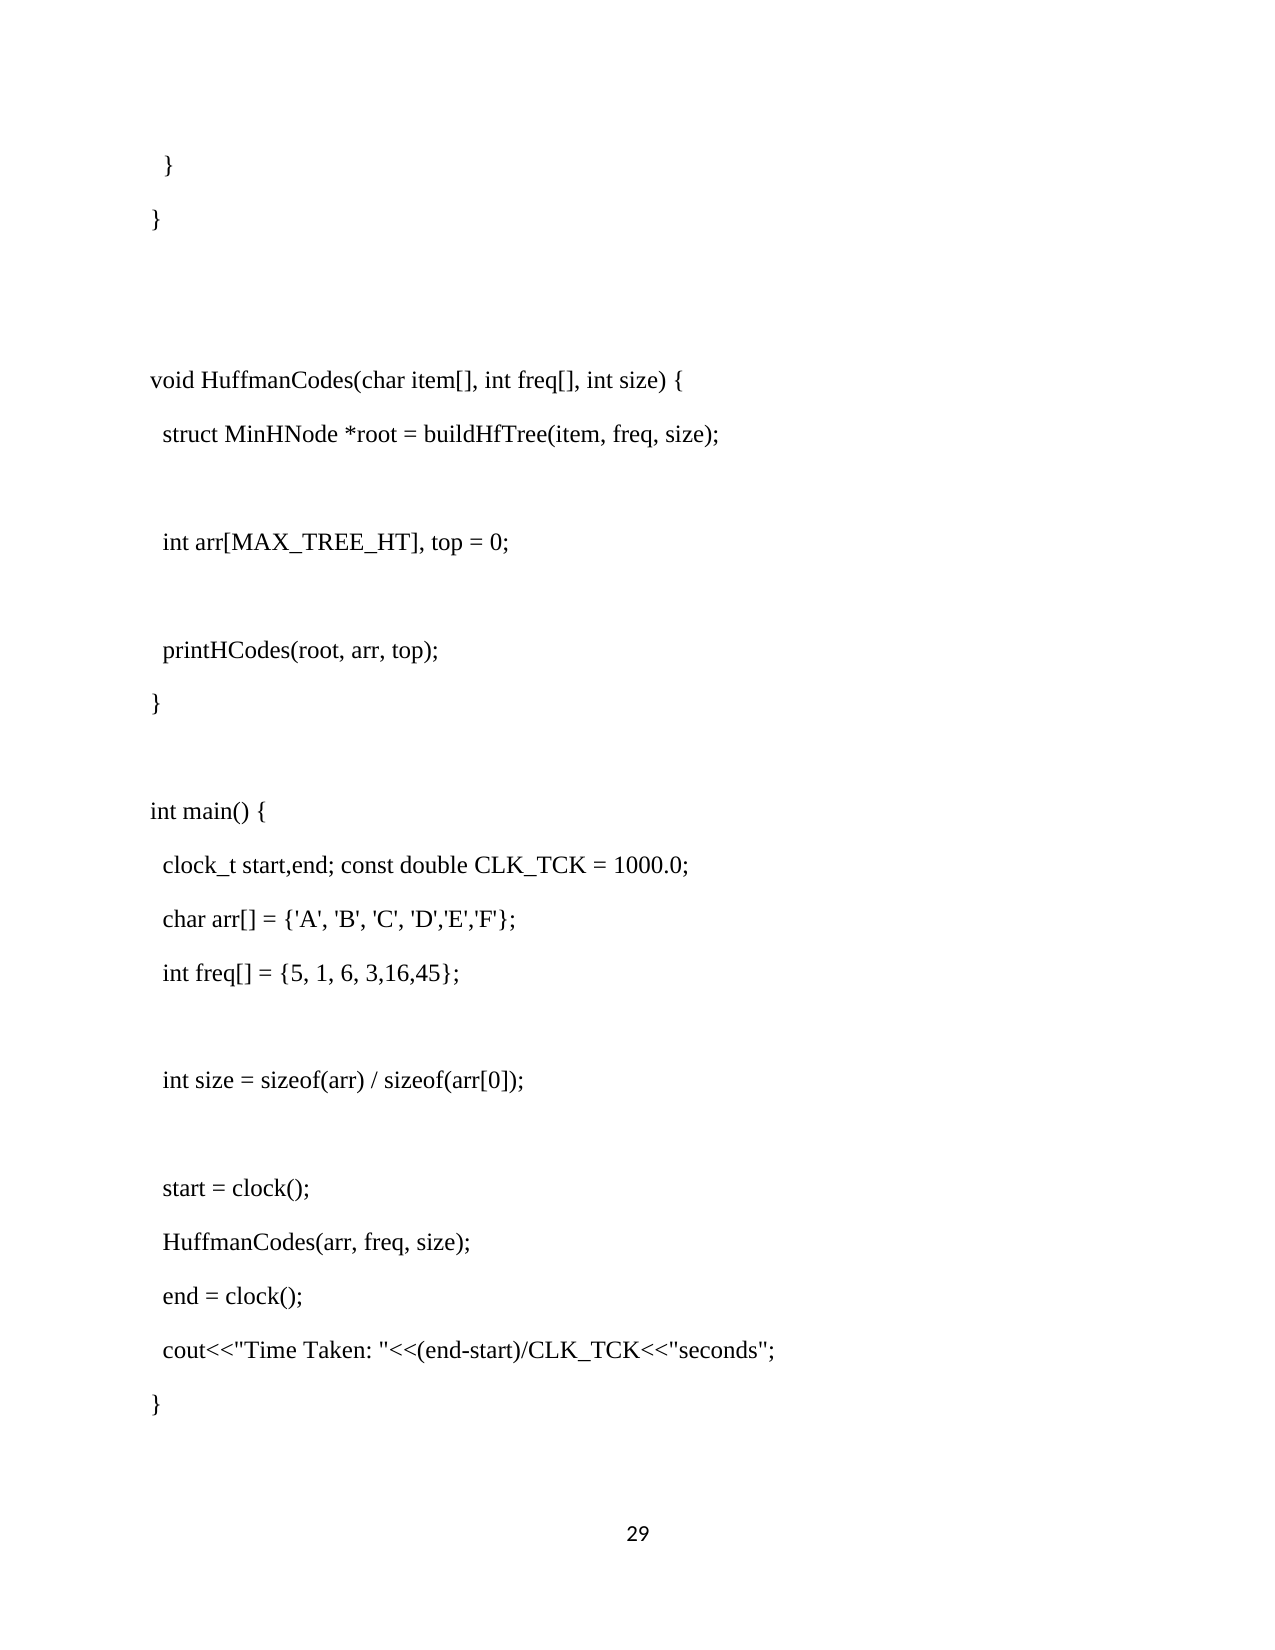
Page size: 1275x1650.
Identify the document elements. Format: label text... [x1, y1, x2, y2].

text start = clock(); [150, 1173, 1125, 1202]
text } [150, 1389, 1125, 1417]
text int arr[MAX_TREE_HT], top = 0; [150, 527, 1125, 556]
text int freq[] = {5, 1, 6, 3,16,45}; [150, 958, 1125, 987]
text HuffmanCodes(arr, freq, size); [150, 1227, 1125, 1256]
text } [150, 150, 1125, 179]
text end = clock(); [150, 1281, 1125, 1310]
text char arr[] = {'A', 'B', 'C', 'D','E','F'}; [150, 904, 1125, 933]
text } [150, 688, 1125, 717]
text printHCodes(root, arr, top); [150, 635, 1125, 663]
text int size = sizeof(arr) / sizeof(arr[0]); [150, 1066, 1125, 1094]
text } [150, 204, 1125, 233]
text void HuffmanCodes(char item[], int freq[], int size) { [150, 365, 1125, 394]
text struct MinHNode *root = buildHfTree(item, freq, size); [150, 419, 1125, 448]
text clock_t start,end; const double CLK_TCK = 1000.0; [150, 850, 1125, 879]
text cout<<"Time Taken: "<<(end-start)/CLK_TCK<<"seconds"; [150, 1335, 1125, 1363]
text int main() { [150, 796, 1125, 825]
